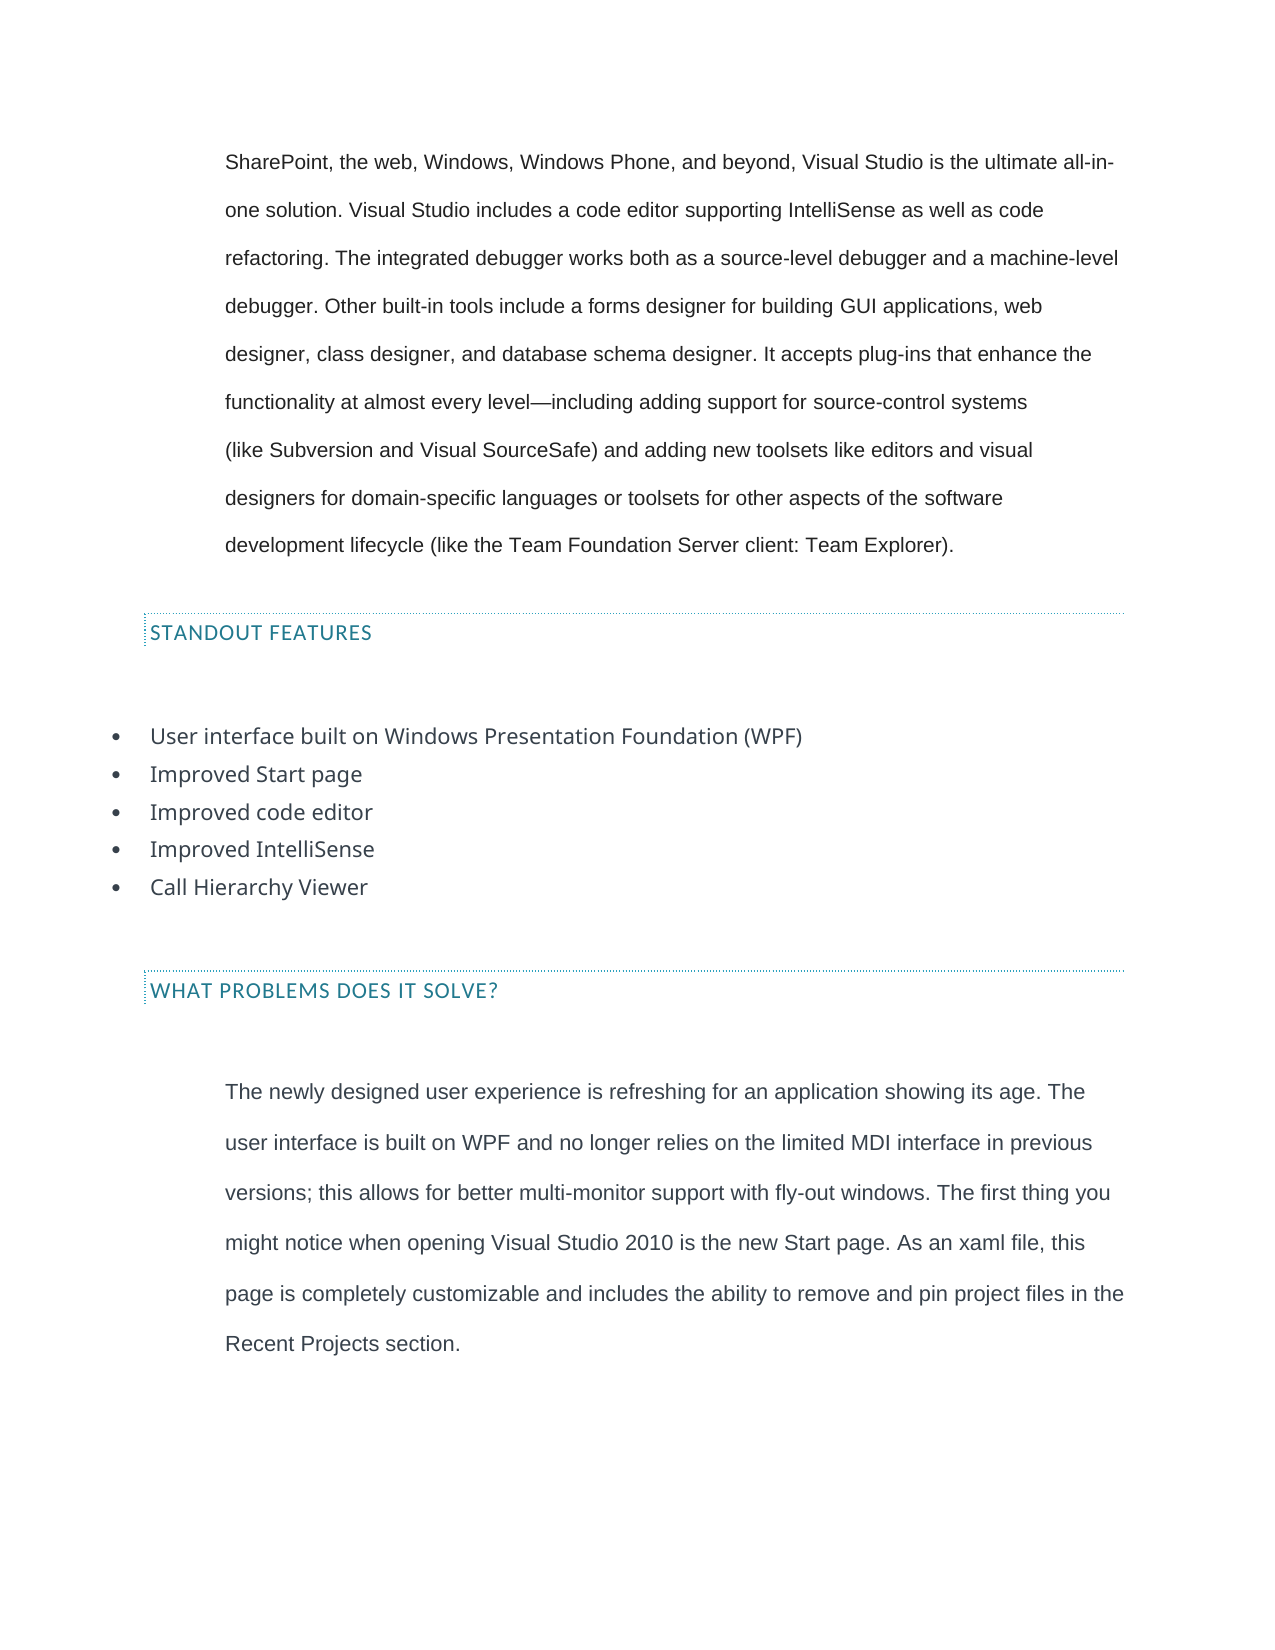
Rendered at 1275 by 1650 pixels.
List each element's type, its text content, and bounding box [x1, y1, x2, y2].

list Improved code editor [112, 796, 1125, 826]
subtitle Standout features [144, 612, 1125, 646]
list The newly designed user experience is refreshing for an application showing its age. The user interface is built on WPF and no longer relies on the limited MDI interface in previous versions; this allows for better multi-monitor support with fly-out windows. The first thing you might notice when opening Visual Studio 2010 is the new Start page. As an xaml file, this page is completely customizable and includes the ability to remove and pin project files in the Recent Projects section. [225, 1079, 1125, 1281]
list The newly designed user experience is refreshing for an application showing its age. The user interface is built on WPF and no longer relies on the limited MDI interface in previous versions; this allows for better multi-monitor support with fly-out windows. The first thing you might notice when opening Visual Studio 2010 is the new Start page. As an xaml file, this page is completely customizable and includes the ability to remove and pin project files in the Recent Projects section. [225, 1306, 1125, 1356]
subtitle What problems does it solve? [144, 970, 1125, 1004]
list Improved Start page [112, 759, 1125, 789]
list User interface built on Windows Presentation Foundation (WPF) [112, 721, 1125, 751]
list Improved IntelliSense [112, 834, 1125, 864]
list Call Hierarchy Viewer [112, 872, 1125, 901]
